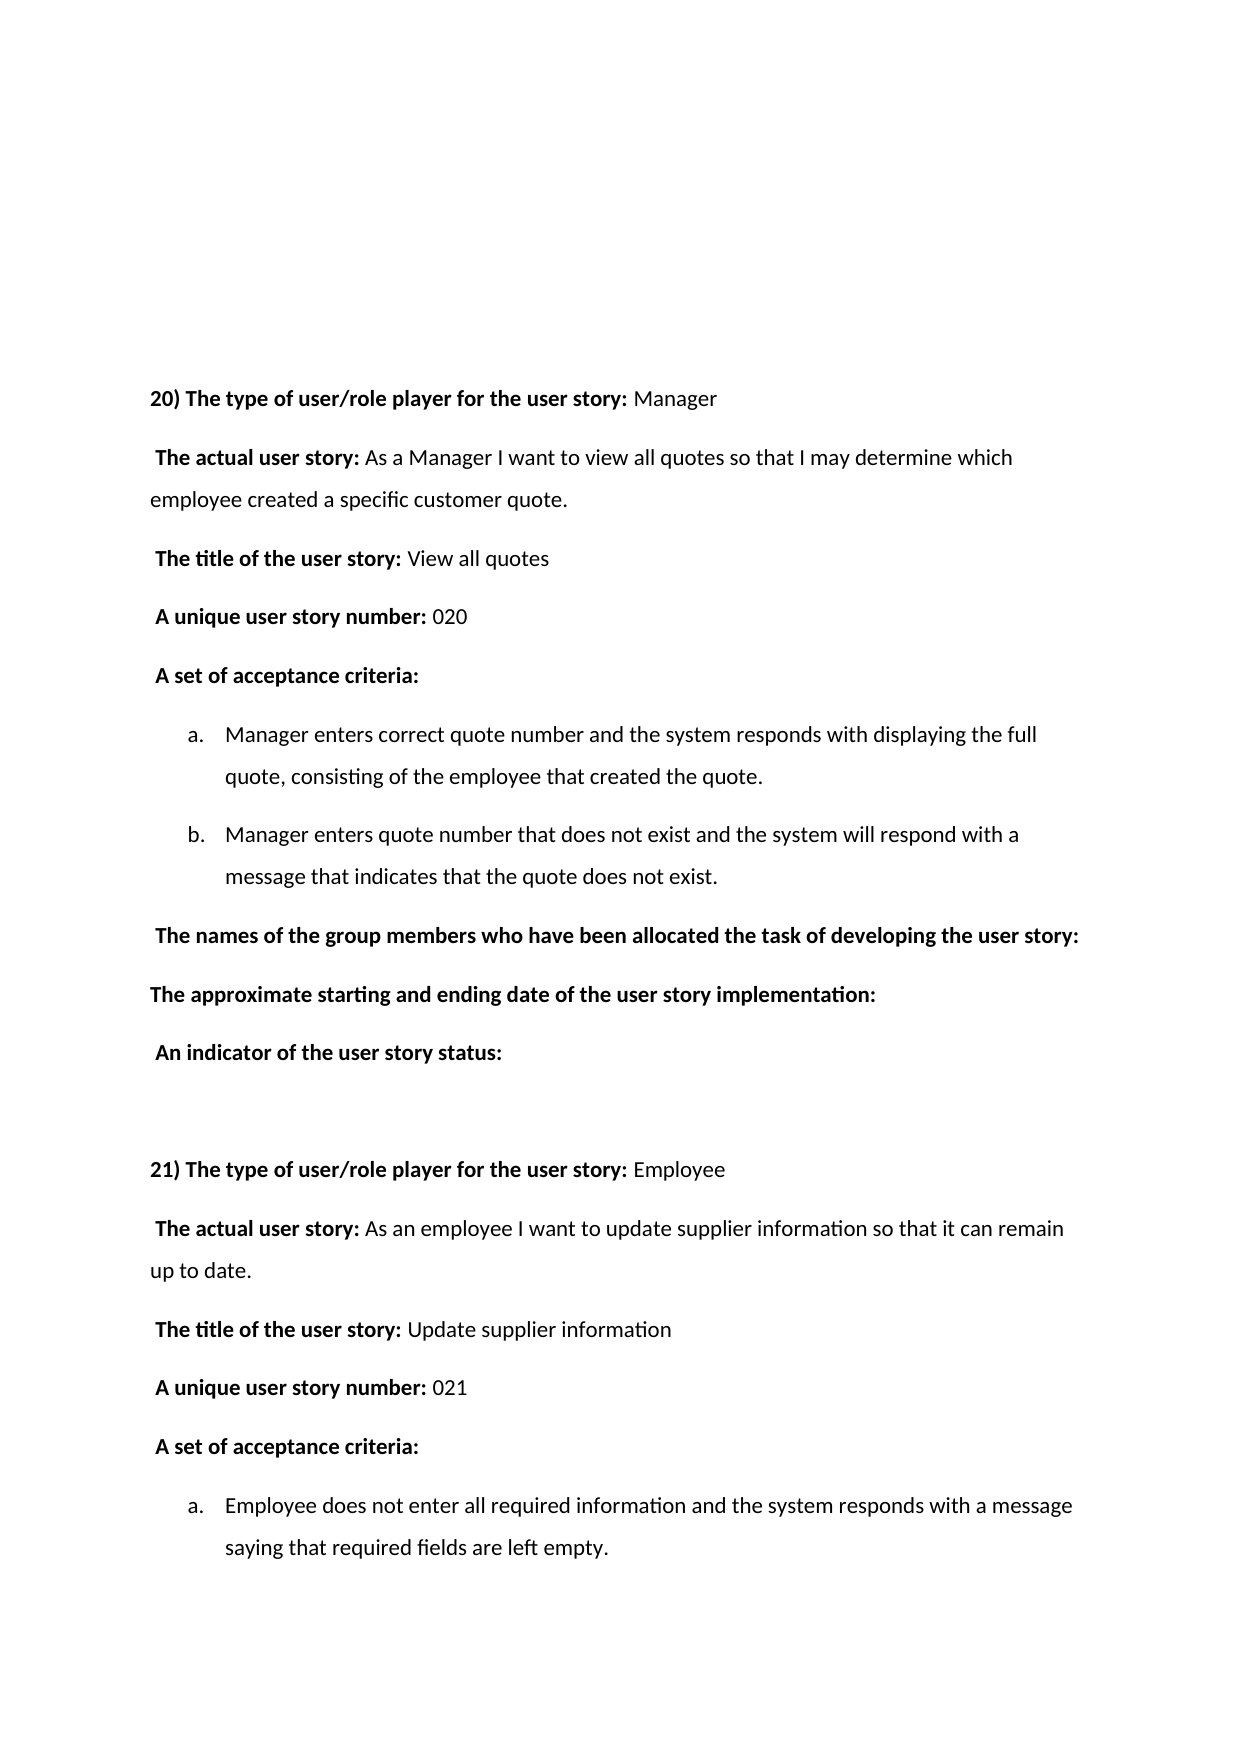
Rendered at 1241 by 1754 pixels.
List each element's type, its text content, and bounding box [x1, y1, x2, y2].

list Employee does not enter all required information and the system responds with a message saying that required fields are left empty. [187, 1491, 1090, 1561]
text The title of the user story: Update supplier information [150, 1315, 1090, 1343]
text A unique user story number: 021 [150, 1373, 1090, 1402]
text An indicator of the user story status: [150, 1038, 1090, 1066]
text A unique user story number: 020 [150, 602, 1090, 631]
text The title of the user story: View all quotes [150, 544, 1090, 572]
text The names of the group members who have been allocated the task of developing the user story: [150, 921, 1090, 949]
text A set of acceptance criteria: [150, 661, 1090, 689]
text The actual user story: As a Manager I want to view all quotes so that I may determine which employee created a specific customer quote. [150, 443, 1090, 513]
text The actual user story: As an employee I want to update supplier information so that it can remain up to date. [150, 1214, 1090, 1284]
list Manager enters correct quote number and the system responds with displaying the full quote, consisting of the employee that created the quote. [187, 720, 1090, 790]
text 20) The type of user/role player for the user story: Manager [150, 384, 1090, 413]
list Manager enters quote number that does not exist and the system will respond with a message that indicates that the quote does not exist. [187, 820, 1090, 890]
text 21) The type of user/role player for the user story: Employee [150, 1156, 1090, 1184]
text The approximate starting and ending date of the user story implementation: [150, 980, 1090, 1008]
text A set of acceptance criteria: [150, 1432, 1090, 1460]
